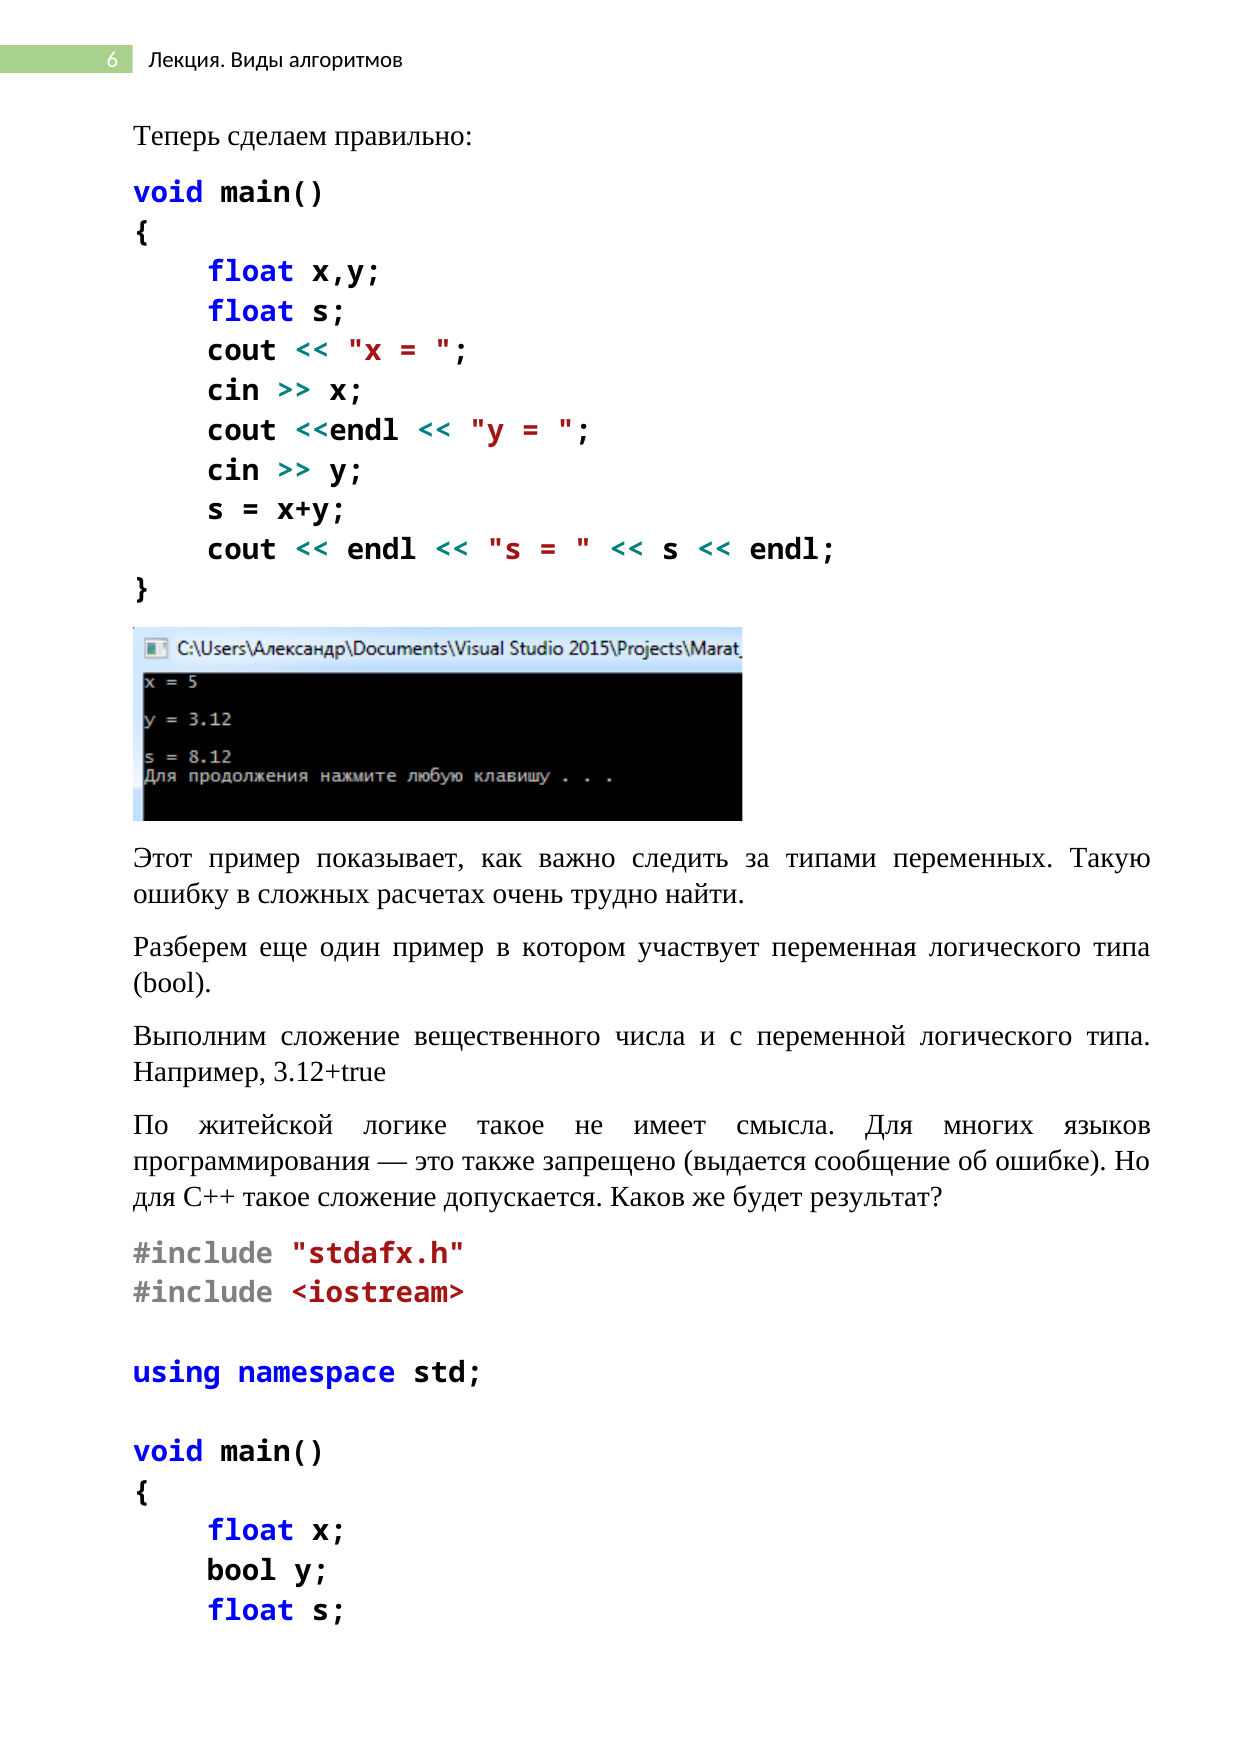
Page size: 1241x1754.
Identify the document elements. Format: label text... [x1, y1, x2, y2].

text cin >> y; [133, 449, 1152, 488]
text } [133, 568, 1152, 607]
text { [133, 1470, 1152, 1510]
text cout << endl << "s = " << s << endl; [133, 528, 1152, 568]
text Разберем еще один пример в котором участвует переменная логического типа (bool). [133, 929, 1152, 998]
text using namespace std; [133, 1351, 1152, 1391]
text Этот пример показывает, как важно следить за типами переменных. Такую ошибку в сложных расчетах очень трудно найти. [133, 840, 1152, 909]
text float x; [133, 1510, 1152, 1549]
text Выполним сложение вещественного числа и с переменной логического типа. Например, 3.12+true [133, 1018, 1152, 1087]
text float s; [133, 290, 1152, 330]
picture [132, 627, 743, 821]
text Теперь сделаем правильно: [133, 118, 1152, 152]
text { [133, 211, 1152, 250]
text По житейской логике такое не имеет смысла. Для многих языков программирования — это также запрещено (выдается сообщение об ошибке). Но для С++ такое сложение допускается. Каков же будет результат? [133, 1107, 1152, 1213]
text void main() [133, 171, 1152, 211]
text #include "stdafx.h" [133, 1232, 1152, 1272]
text float s; [133, 1589, 1152, 1629]
text cout <<endl << "y = "; [133, 409, 1152, 449]
text cin >> x; [133, 369, 1152, 409]
text cout << "x = "; [133, 330, 1152, 369]
text void main() [133, 1430, 1152, 1470]
text #include <iostream> [133, 1272, 1152, 1311]
text bool y; [133, 1549, 1152, 1589]
text s = x+y; [133, 488, 1152, 528]
text float x,y; [133, 250, 1152, 290]
